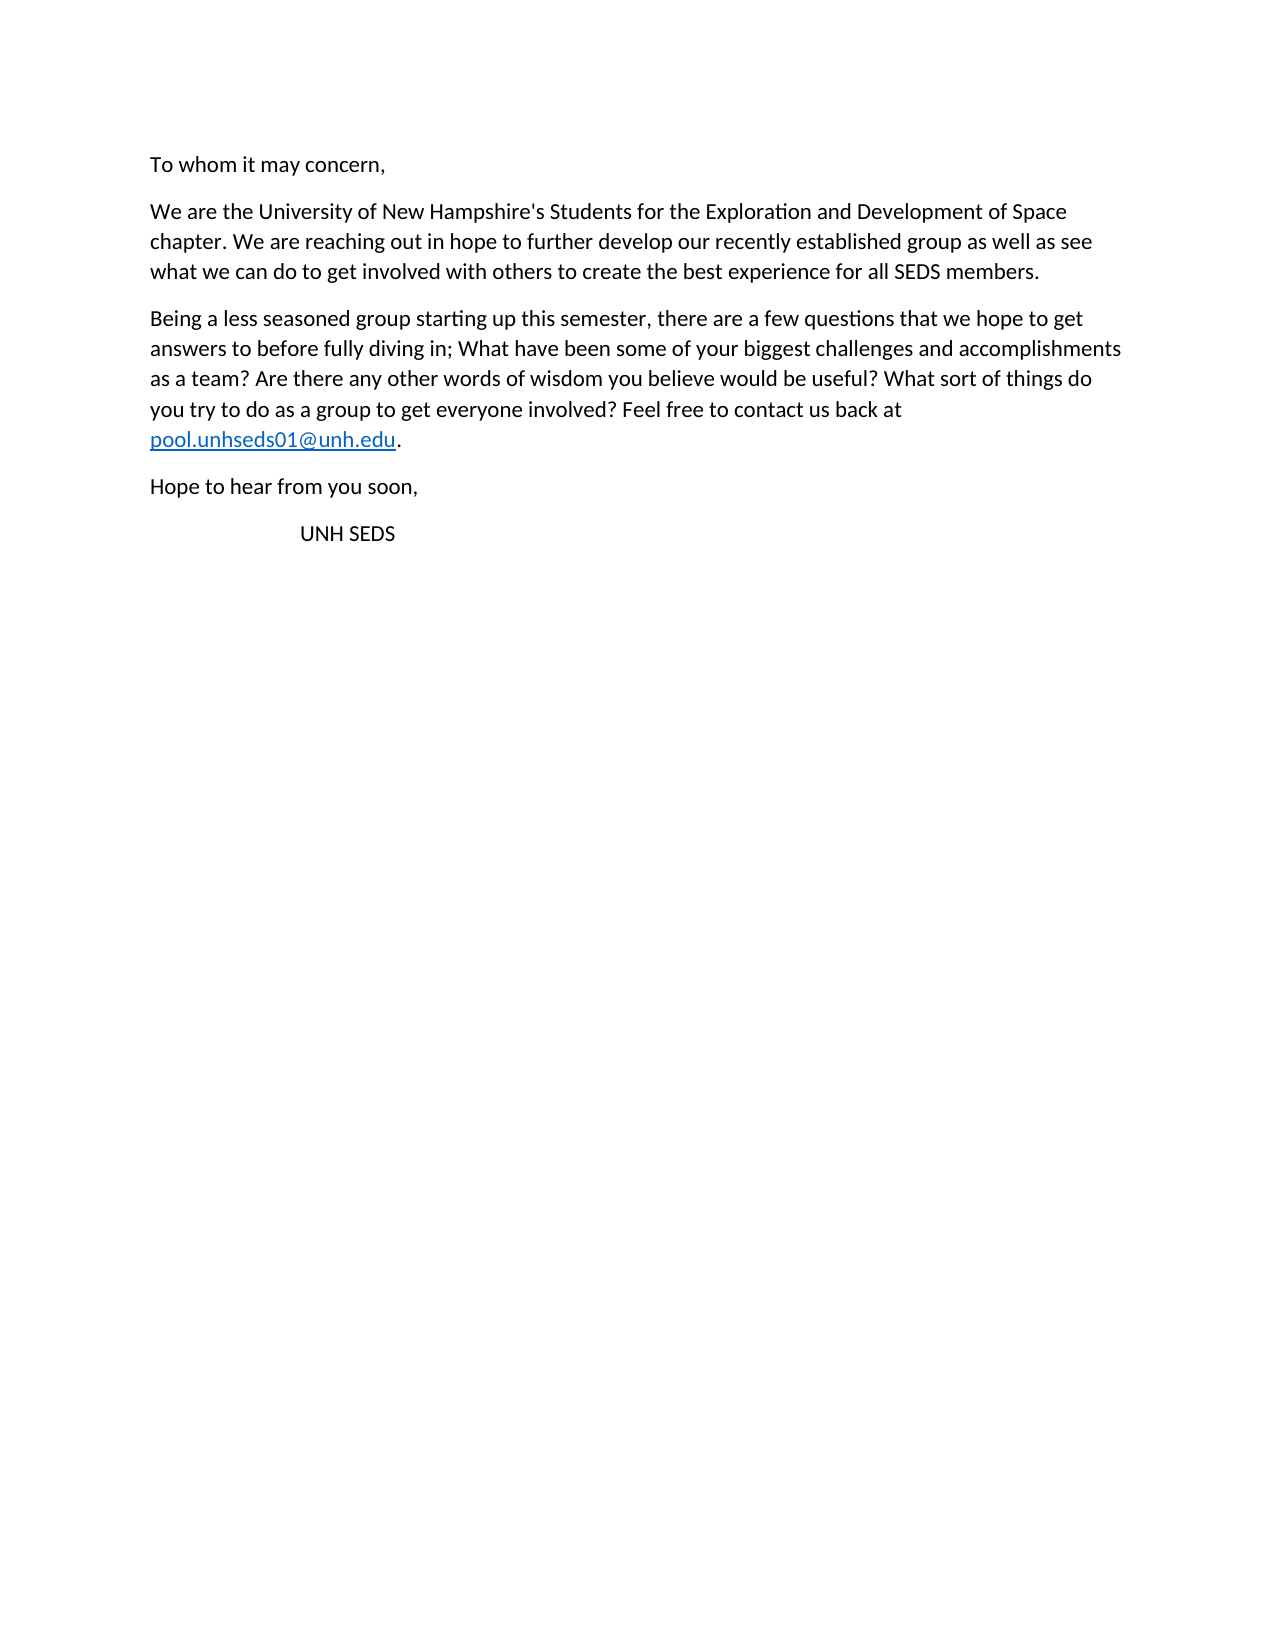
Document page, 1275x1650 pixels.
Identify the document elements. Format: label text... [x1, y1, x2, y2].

text Being a less seasoned group starting up this semester, there are a few questions that we hope to get answers to before fully diving in; What have been some of your biggest challenges and accomplishments as a team? Are there any other words of wisdom you believe would be useful? What sort of things do you try to do as a group to get everyone involved? Feel free to contact us back at pool.unhseds01@unh.edu. [150, 304, 1125, 453]
text To whom it may concern, [150, 150, 1125, 178]
text UNH SEDS [225, 519, 1125, 547]
text Hope to hear from you soon, [150, 472, 1125, 500]
text We are the University of New Hampshire's Students for the Exploration and Development of Space chapter. We are reaching out in hope to further develop our recently established group as well as see what we can do to get involved with others to create the best experience for all SEDS members. [150, 197, 1125, 285]
